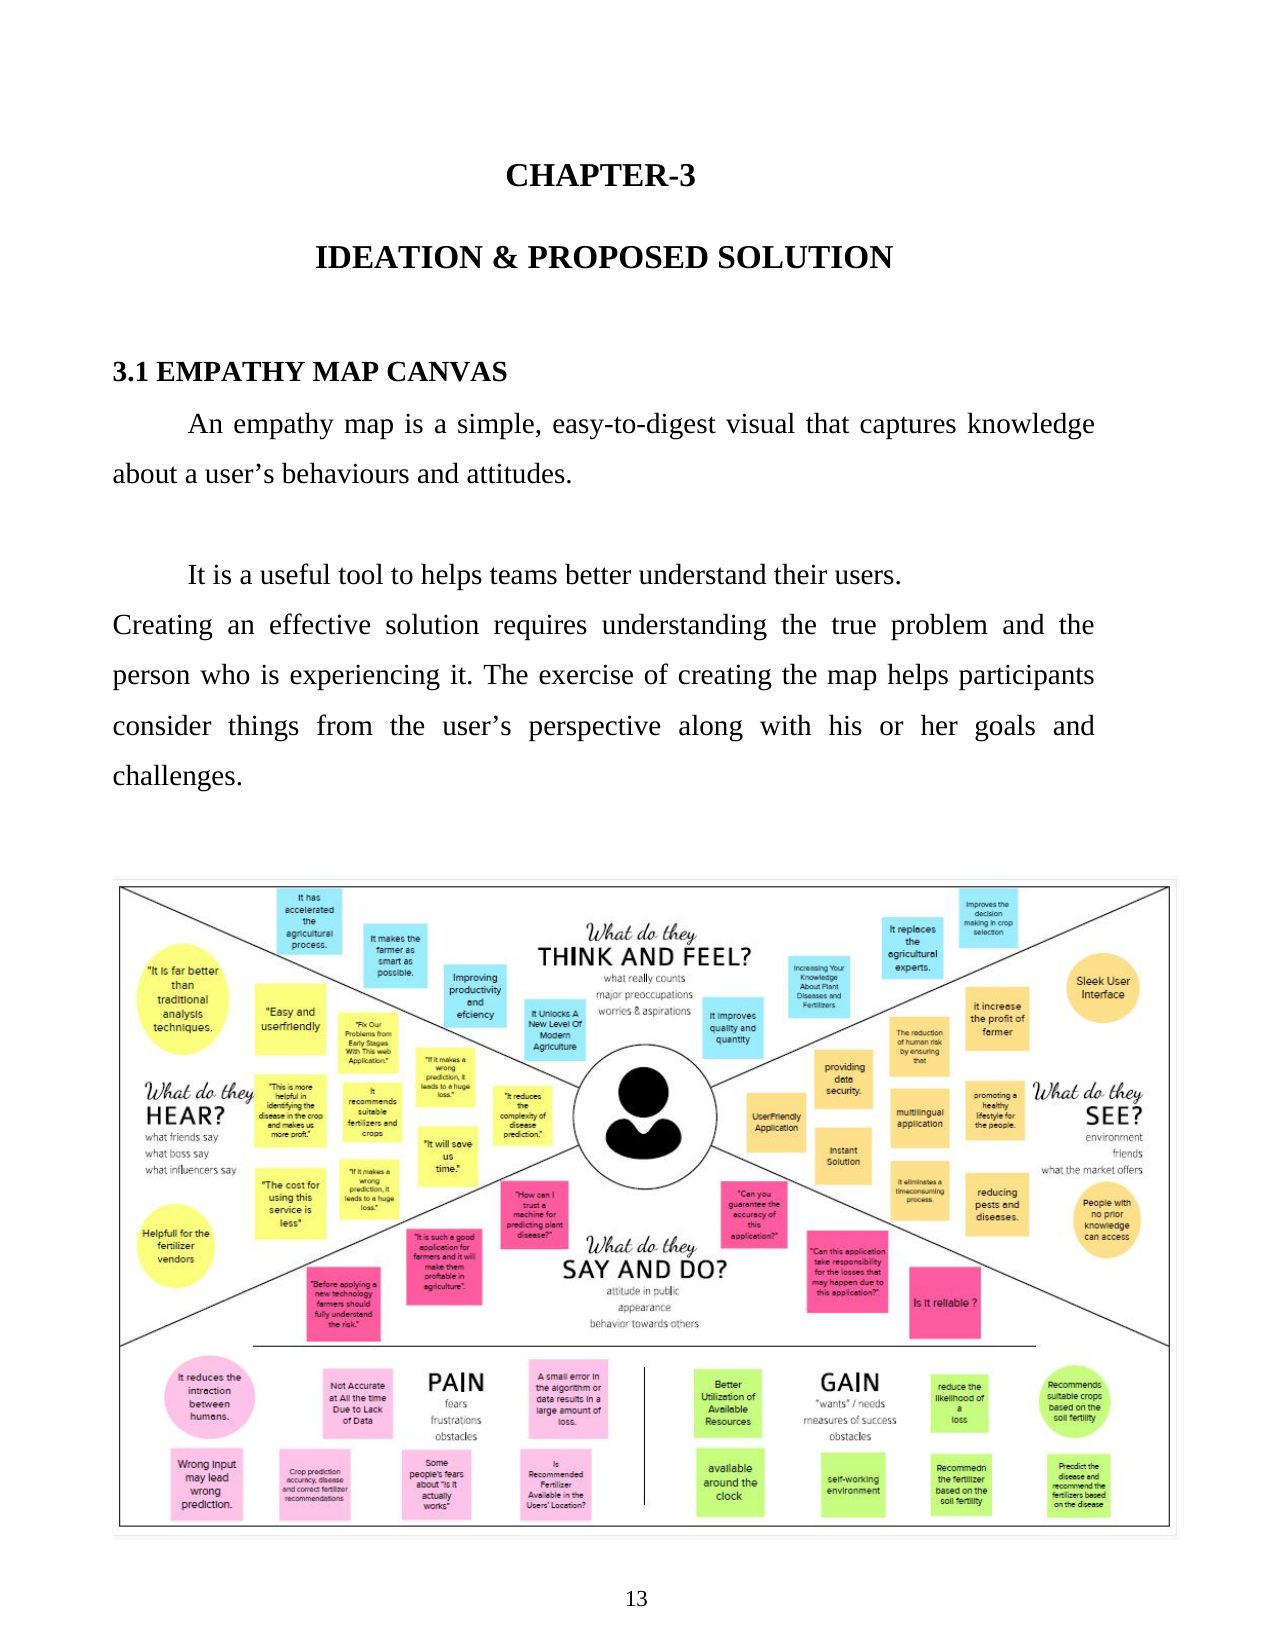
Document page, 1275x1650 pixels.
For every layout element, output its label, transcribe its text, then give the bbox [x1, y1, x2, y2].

text IDEATION & PROPOSED SOLUTION [112, 237, 1096, 276]
subtitle CHAPTER-3 [112, 155, 1088, 193]
text Creating an effective solution requires understanding the true problem and the person who is experiencing it. The exercise of creating the map helps participants consider things from the user’s perspective along with his or her goals and challenges. [112, 607, 1096, 792]
picture [112, 875, 1180, 1540]
text 3.1 EMPATHY MAP CANVAS [112, 354, 1096, 388]
text It is a useful tool to helps teams better understand their users. [112, 557, 1096, 590]
text An empathy map is a simple, easy-to-digest visual that captures knowledge about a user’s behaviours and attitudes. [112, 406, 1096, 490]
